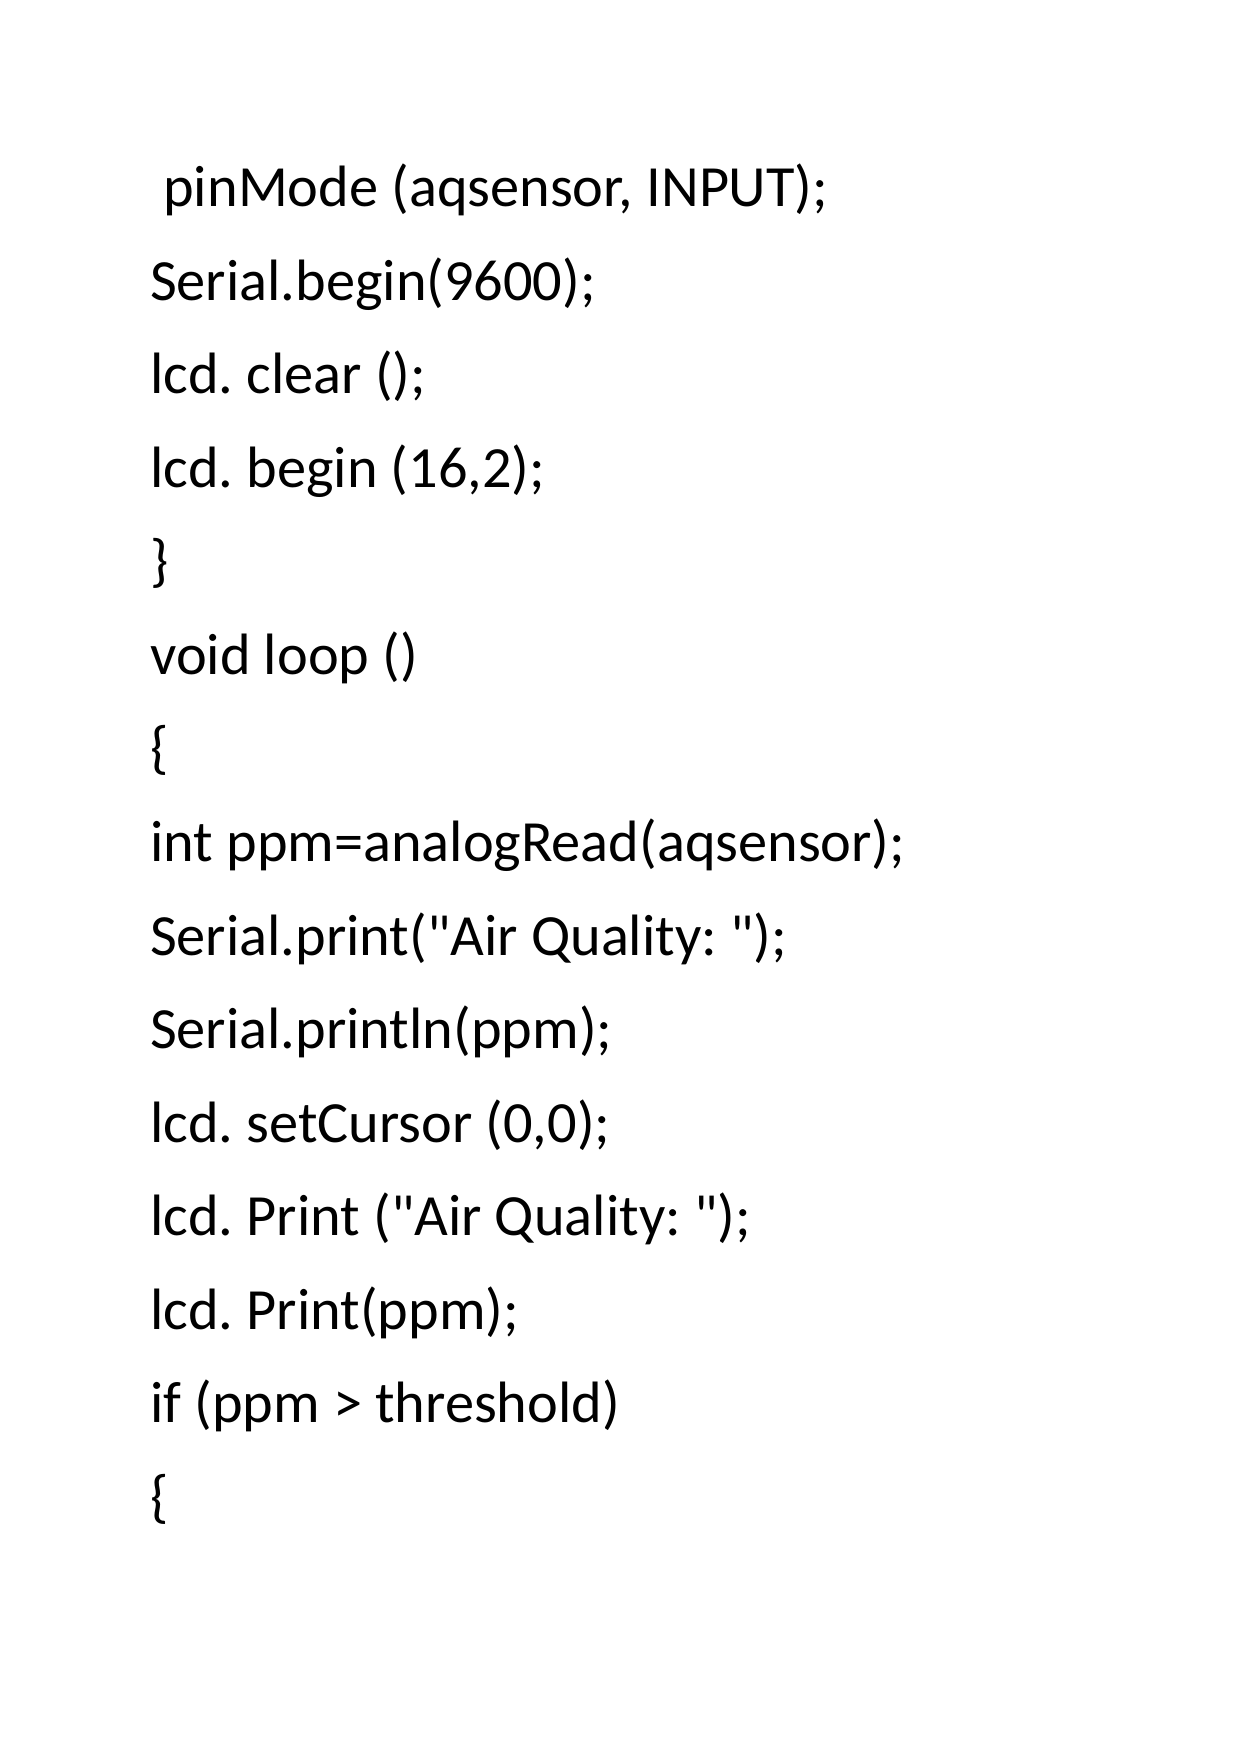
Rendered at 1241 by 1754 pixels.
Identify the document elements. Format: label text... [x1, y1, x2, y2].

text lcd. Print ("Air Quality: "); [150, 1179, 1090, 1250]
text Serial.println(ppm); [150, 992, 1090, 1063]
text Serial.print("Air Quality: "); [150, 898, 1090, 969]
text int ppm=analogRead(aqsensor); [150, 805, 1090, 876]
text { [150, 1459, 1090, 1531]
text lcd. Print(ppm); [150, 1272, 1090, 1344]
text lcd. clear (); [150, 337, 1090, 408]
text pinMode (aqsensor, INPUT); [150, 150, 1090, 221]
text if (ppm > threshold) [150, 1366, 1090, 1437]
text lcd. setCursor (0,0); [150, 1085, 1090, 1157]
text Serial.begin(9600); [150, 243, 1090, 315]
text void loop () [150, 618, 1090, 689]
text lcd. begin (16,2); [150, 431, 1090, 502]
text { [150, 711, 1090, 782]
text } [150, 524, 1090, 595]
